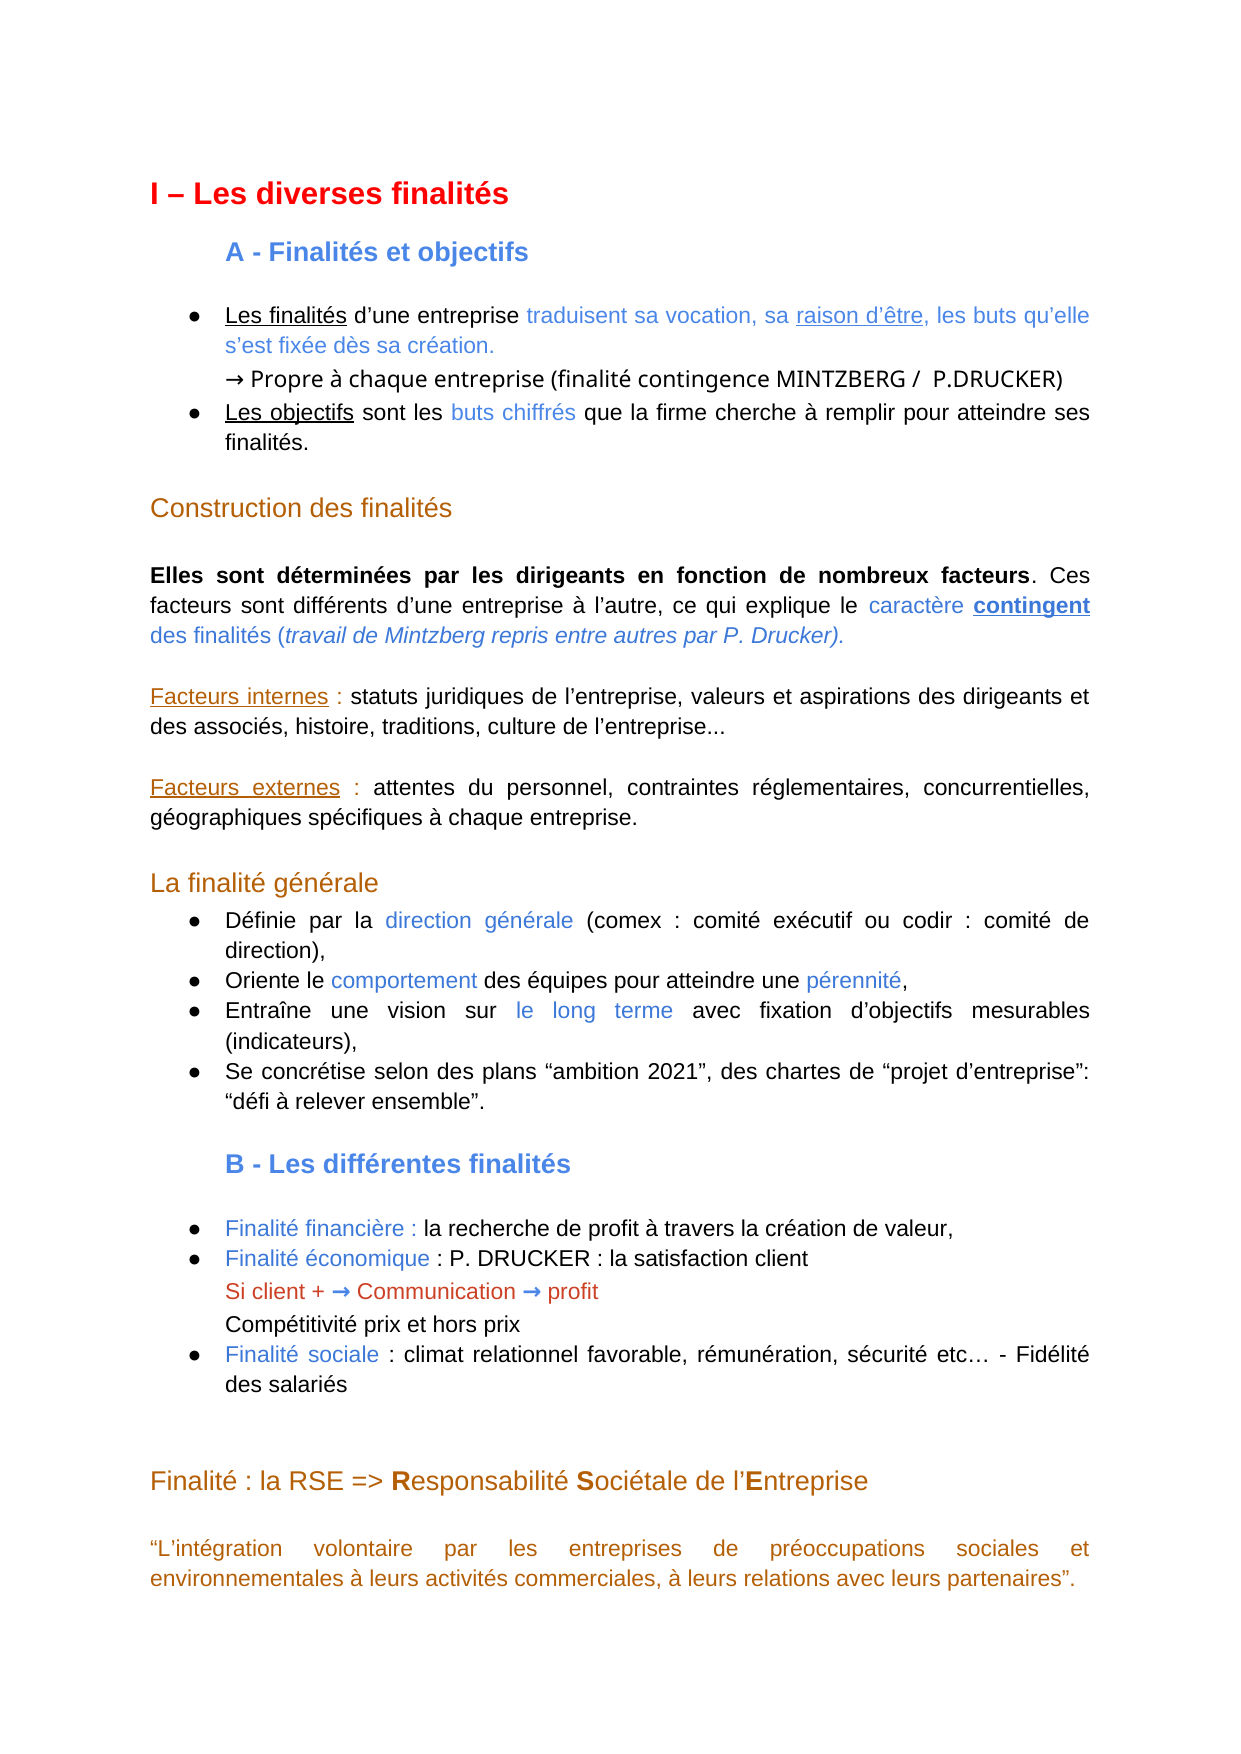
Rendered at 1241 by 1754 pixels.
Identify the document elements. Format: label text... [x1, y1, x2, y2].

text Elles sont déterminées par les dirigeants en fonction de nombreux facteurs. Ces facteurs sont différents d’une entreprise à l’autre, ce qui explique le caractère contingent des finalités (travail de Mintzberg repris entre autres par P. Drucker). [150, 562, 1090, 649]
list Les finalités d’une entreprise traduisent sa vocation, sa raison d’être, les buts qu’elle s’est fixée dès sa création. [187, 302, 1090, 359]
text Si client + → Communication → profit [225, 1275, 1090, 1306]
list Entraîne une vision sur le long terme avec fixation d’objectifs mesurables (indicateurs), [187, 997, 1090, 1054]
text Facteurs externes : attentes du personnel, contraintes réglementaires, concurrentielles, géographiques spécifiques à chaque entreprise. [150, 773, 1090, 830]
text Facteurs internes : statuts juridiques de l’entreprise, valeurs et aspirations des dirigeants et des associés, histoire, traditions, culture de l’entreprise... [150, 683, 1090, 739]
list Oriente le comportement des équipes pour atteindre une pérennité, [187, 967, 1090, 993]
list Finalité sociale : climat relationnel favorable, rémunération, sécurité etc… - Fidélité des salariés [187, 1341, 1090, 1398]
subtitle Construction des finalités [150, 492, 1090, 523]
list Définie par la direction générale (comex : comité exécutif ou codir : comité de direction), [187, 907, 1090, 963]
list Les objectifs sont les buts chiffrés que la firme cherche à remplir pour atteindre ses finalités. [187, 398, 1090, 455]
subtitle Finalité : la RSE => Responsabilité Sociétale de l’Entreprise [150, 1465, 1090, 1496]
list Se concrétise selon des plans “ambition 2021”, des chartes de “projet d’entreprise”: “défi à relever ensemble”. [187, 1058, 1090, 1114]
subtitle La finalité générale [150, 867, 1090, 898]
subtitle A - Finalités et objectifs [150, 236, 1090, 267]
subtitle B - Les différentes finalités [150, 1148, 1090, 1180]
text → Propre à chaque entreprise (finalité contingence MINTZBERG / P.DRUCKER) [150, 362, 1090, 394]
subtitle I – Les diverses finalités [150, 175, 1090, 211]
list Finalité économique : P. DRUCKER : la satisfaction client [187, 1245, 1090, 1271]
text “L’intégration volontaire par les entreprises de préoccupations sociales et environnementales à leurs activités commerciales, à leurs relations avec leurs partenaires”. [150, 1535, 1090, 1591]
list Finalité financière : la recherche de profit à travers la création de valeur, [187, 1214, 1090, 1241]
text Compétitivité prix et hors prix [150, 1311, 1090, 1337]
